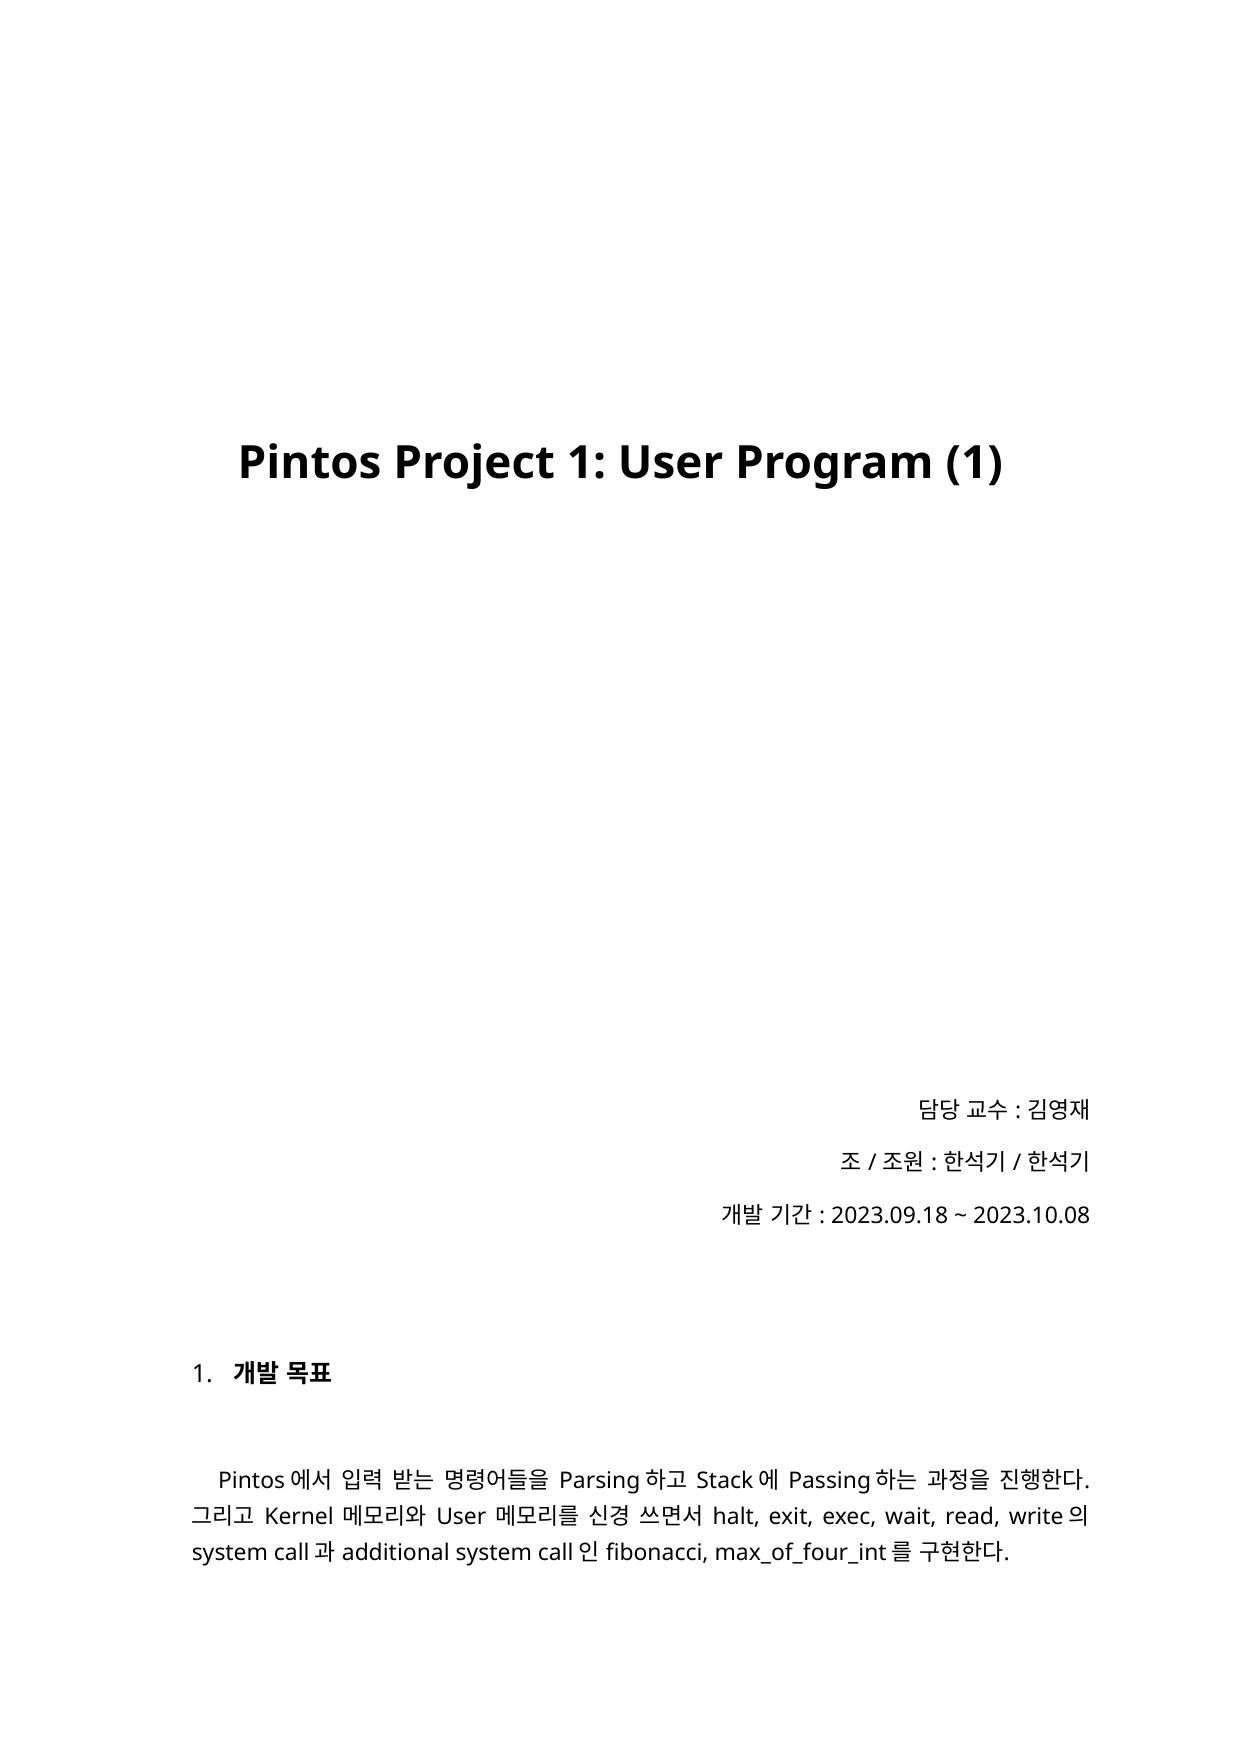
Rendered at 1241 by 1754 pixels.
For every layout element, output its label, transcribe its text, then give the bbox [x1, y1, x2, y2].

text Pintos에서 입력 받는 명령어들을 Parsing하고 Stack에 Passing하는 과정을 진행한다. 그리고 Kernel 메모리와 User 메모리를 신경 쓰면서 halt, exit, exec, wait, read, write의 system call과 additional system call인 fibonacci, max_of_four_int를 구현한다. [192, 1462, 1090, 1567]
text 조 / 조원 : 한석기 / 한석기 [150, 1144, 1090, 1177]
text 담당 교수 : 김영재 [150, 1091, 1090, 1125]
text Pintos Project 1: User Program (1) [150, 429, 1090, 491]
text 개발 기간 : 2023.09.18 ~ 2023.10.08 [150, 1197, 1090, 1230]
list 개발 목표 [192, 1353, 1090, 1389]
